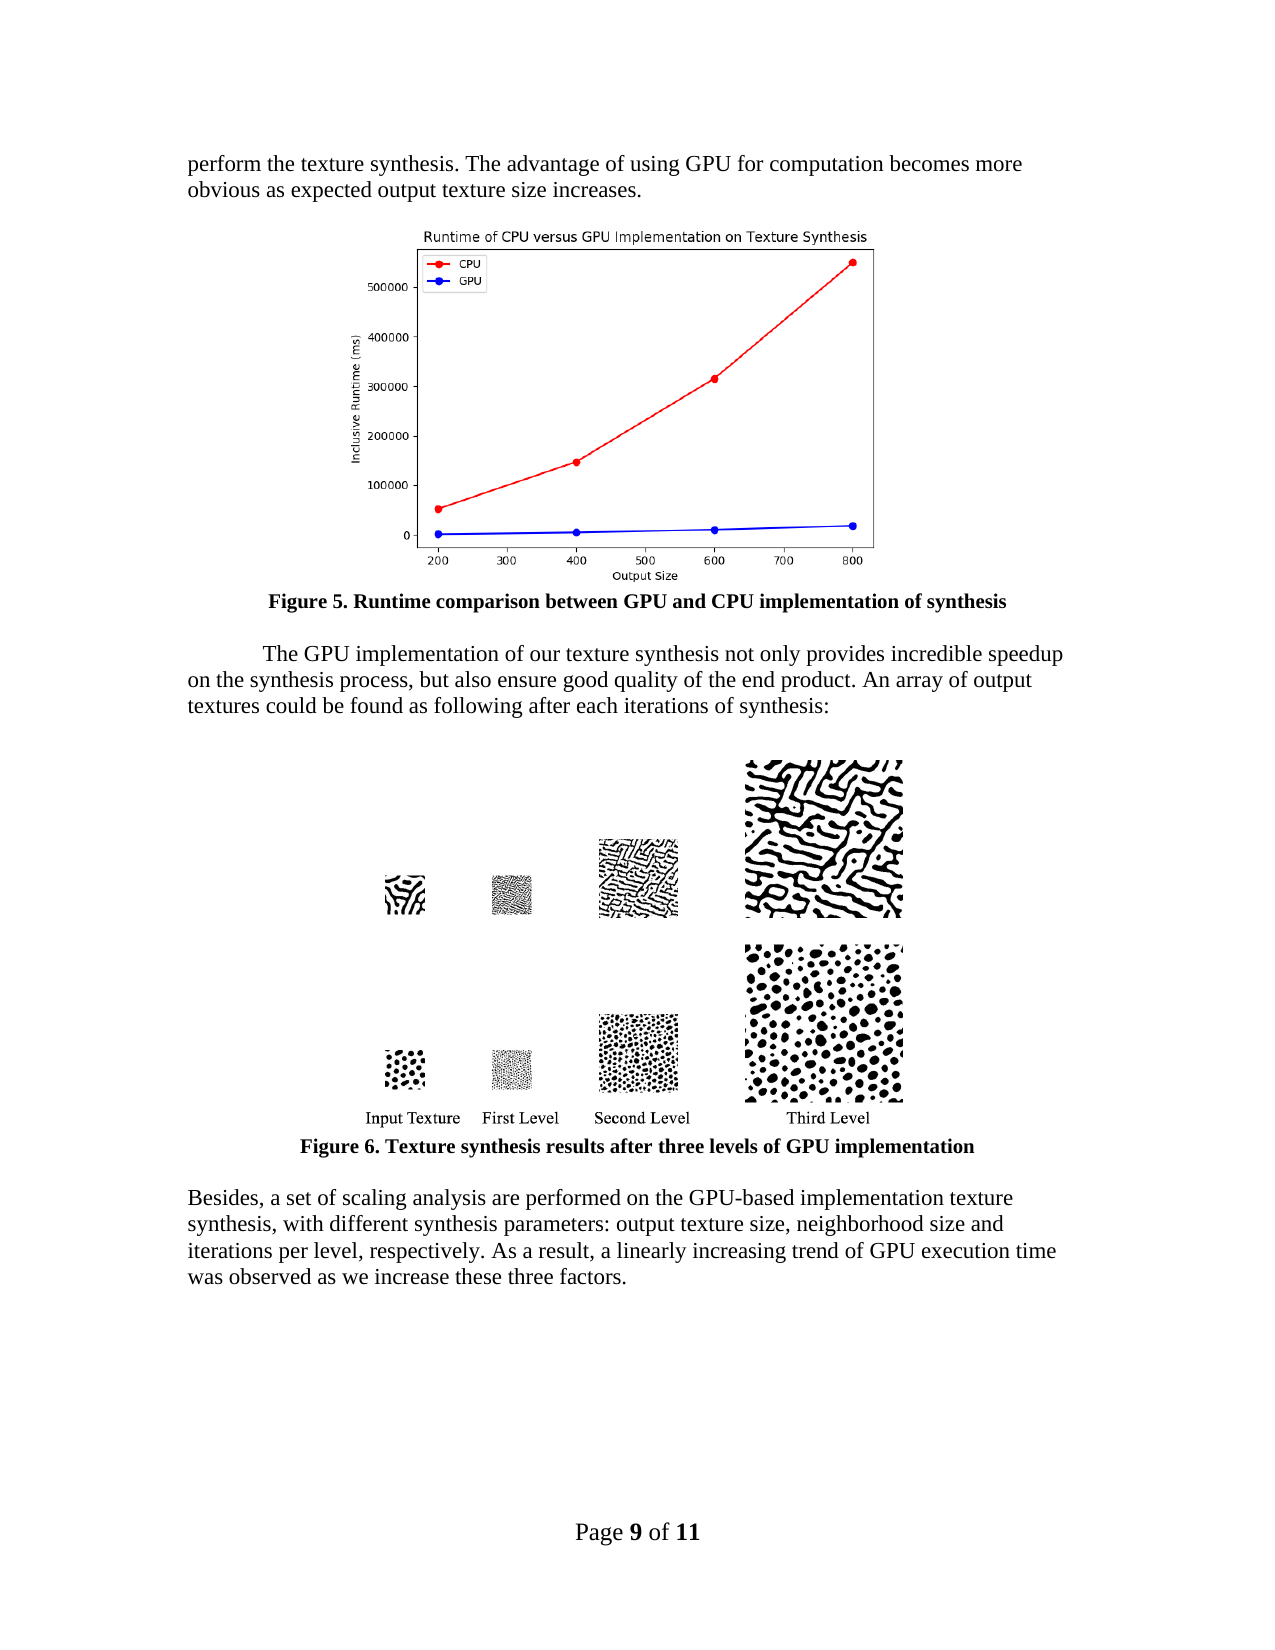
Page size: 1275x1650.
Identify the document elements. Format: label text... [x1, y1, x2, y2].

text Besides, a set of scaling analysis are performed on the GPU-based implementation texture synthesis, with different synthesis parameters: output texture size, neighborhood size and iterations per level, respectively. As a result, a linearly increasing trend of GPU execution time was observed as we increase these three factors. [187, 1184, 1087, 1289]
picture [354, 745, 921, 1134]
text The GPU implementation of our texture synthesis not only provides incredible speedup on the synthesis process, but also ensure good quality of the end product. An array of output textures could be found as following after each iterations of synthesis: [187, 640, 1087, 719]
picture [343, 202, 932, 590]
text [187, 150, 1087, 203]
